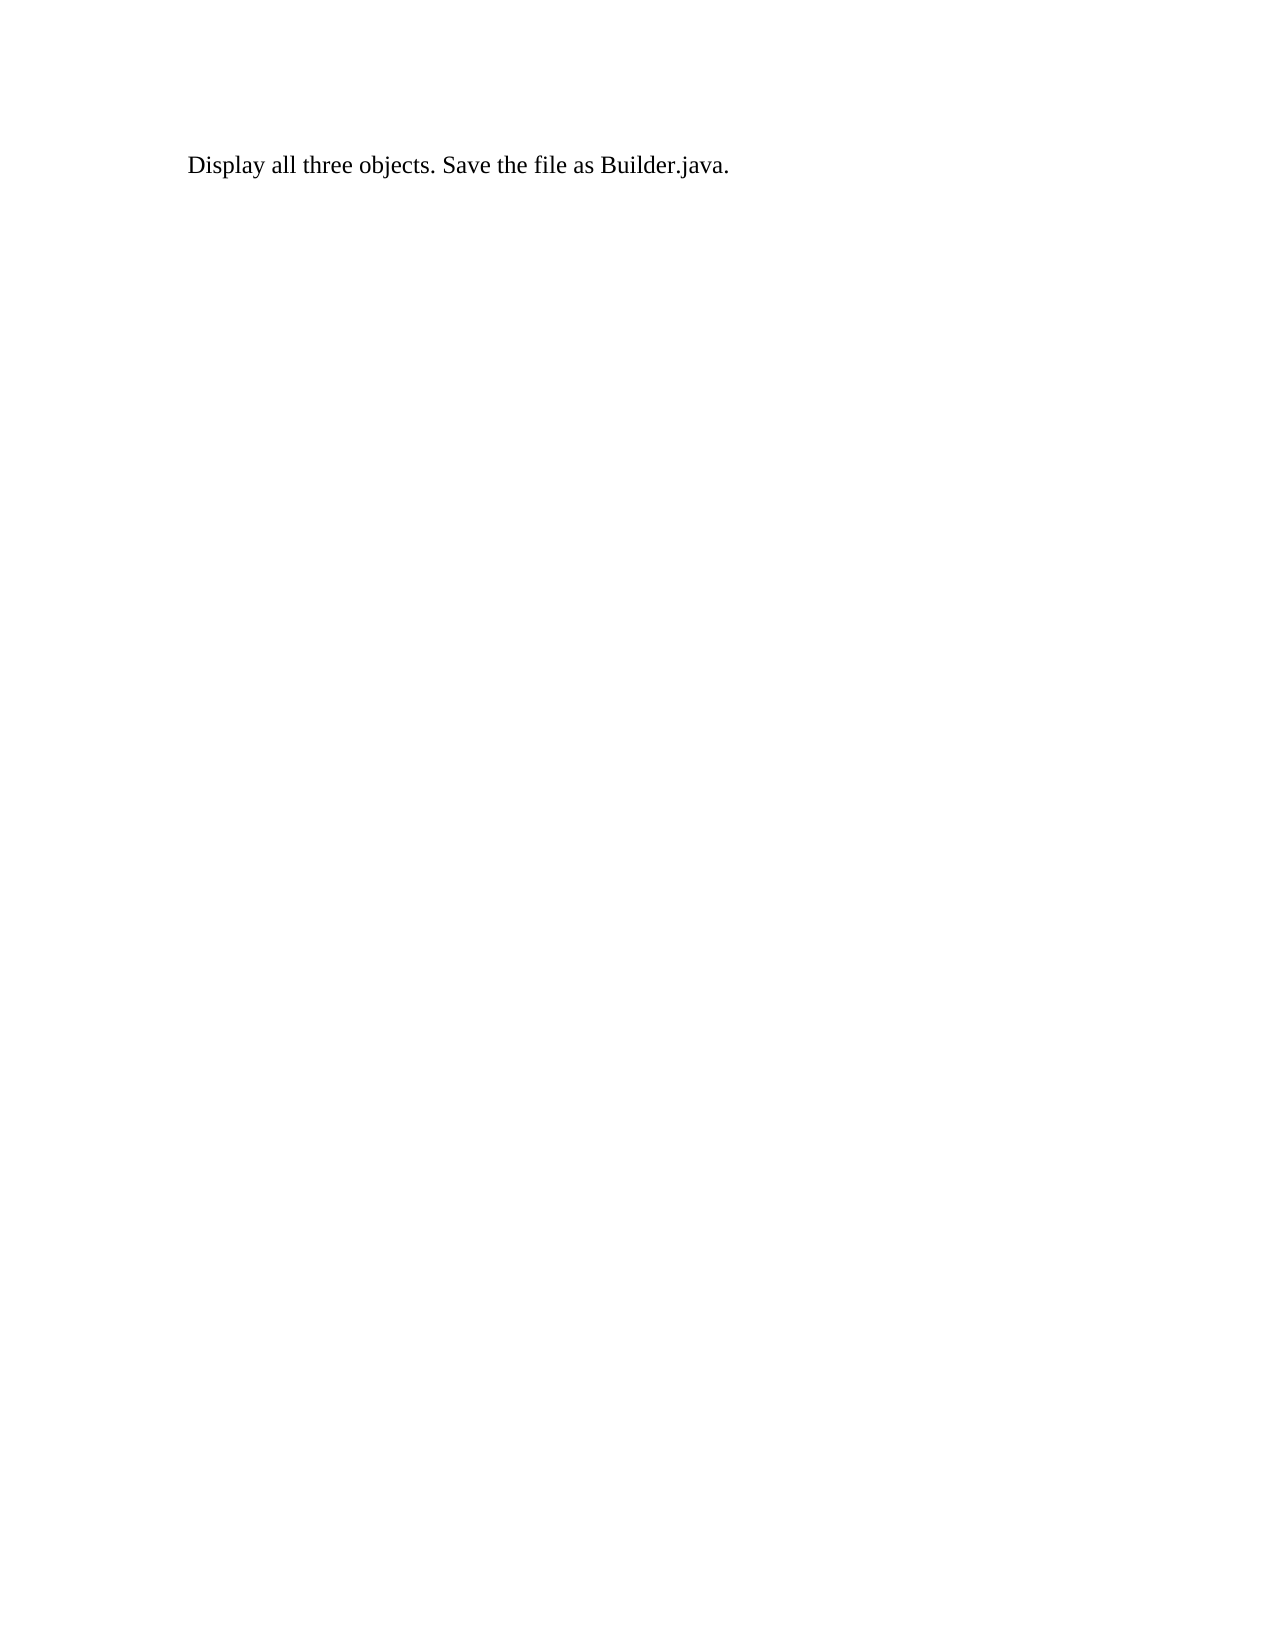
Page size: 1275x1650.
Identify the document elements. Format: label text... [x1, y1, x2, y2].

text Display all three objects. Save the file as Builder.java. [187, 150, 1125, 179]
